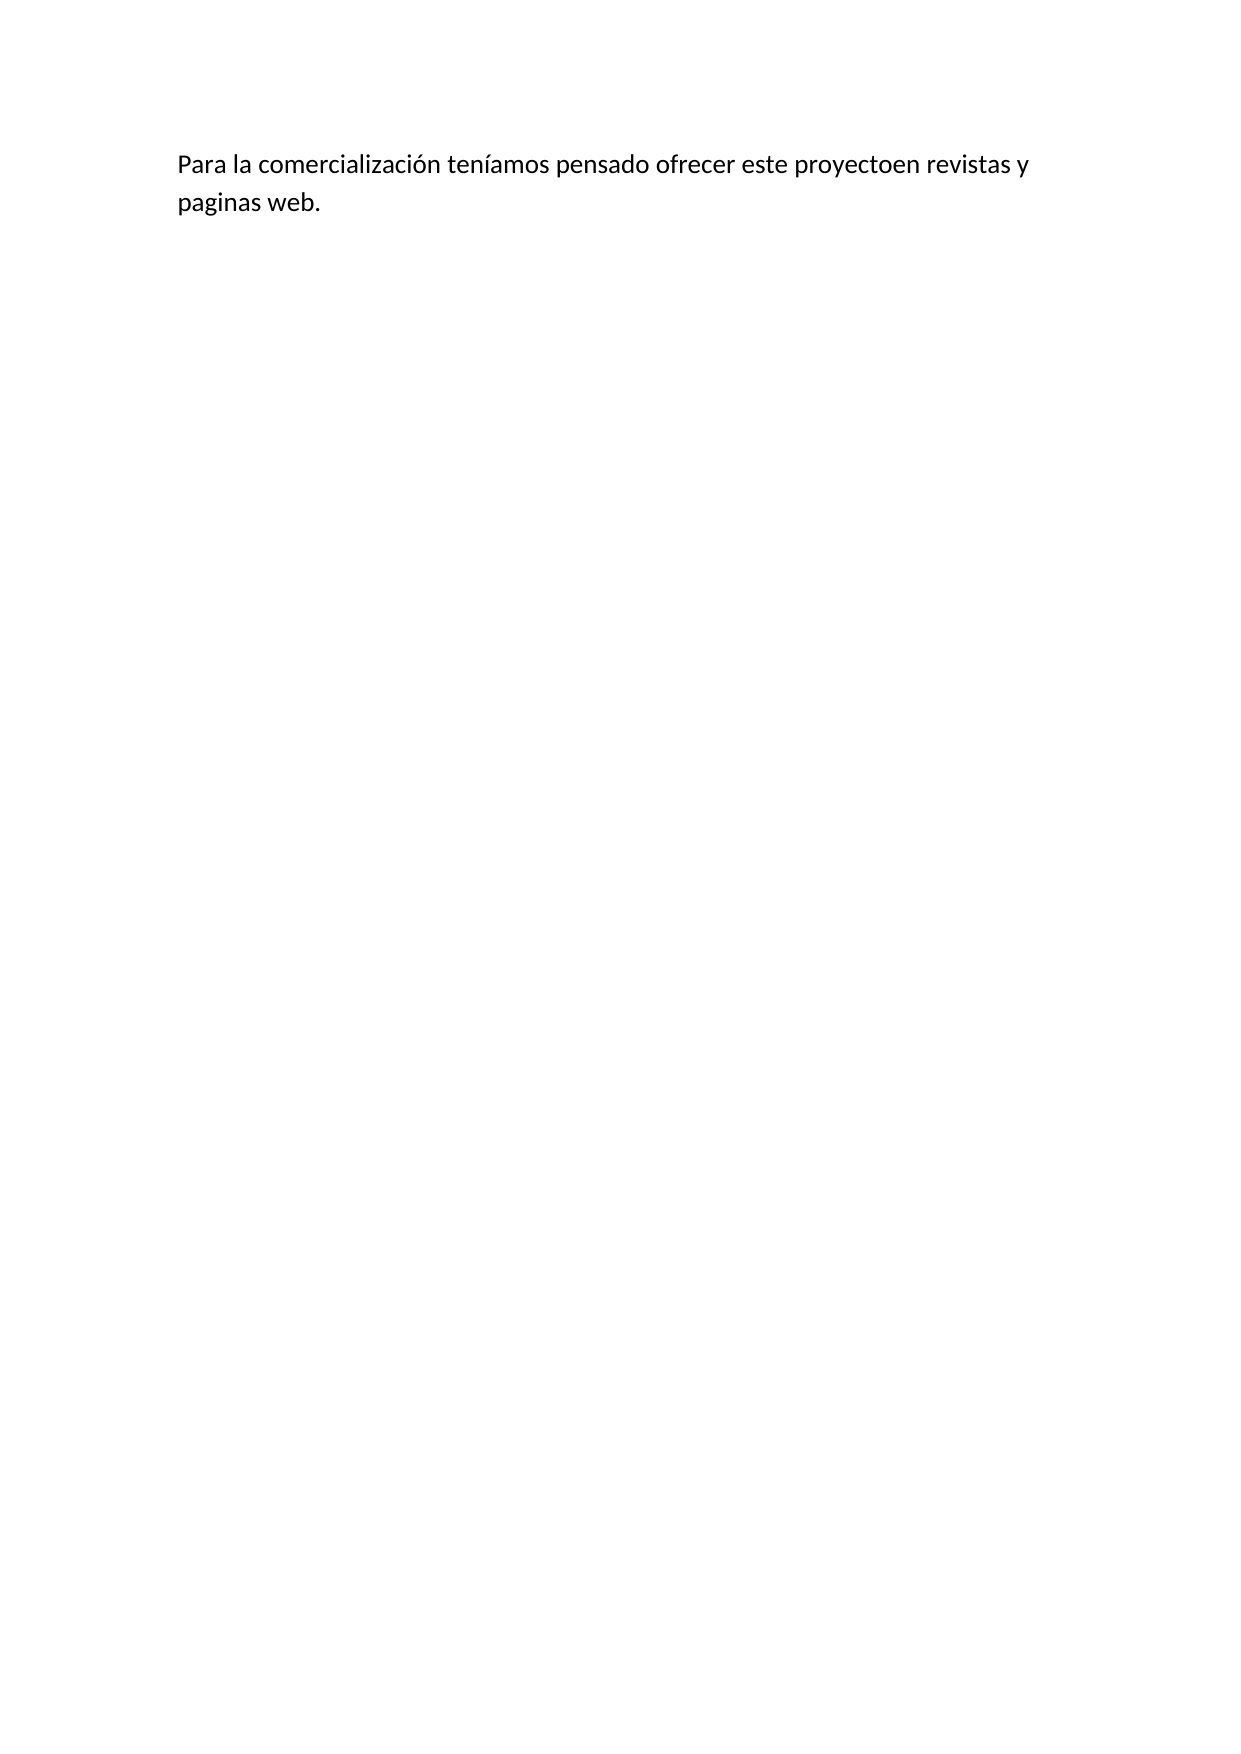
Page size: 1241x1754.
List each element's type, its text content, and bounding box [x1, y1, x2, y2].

text Para la comercialización teníamos pensado ofrecer este proyectoen revistas y paginas web. [177, 148, 1063, 218]
